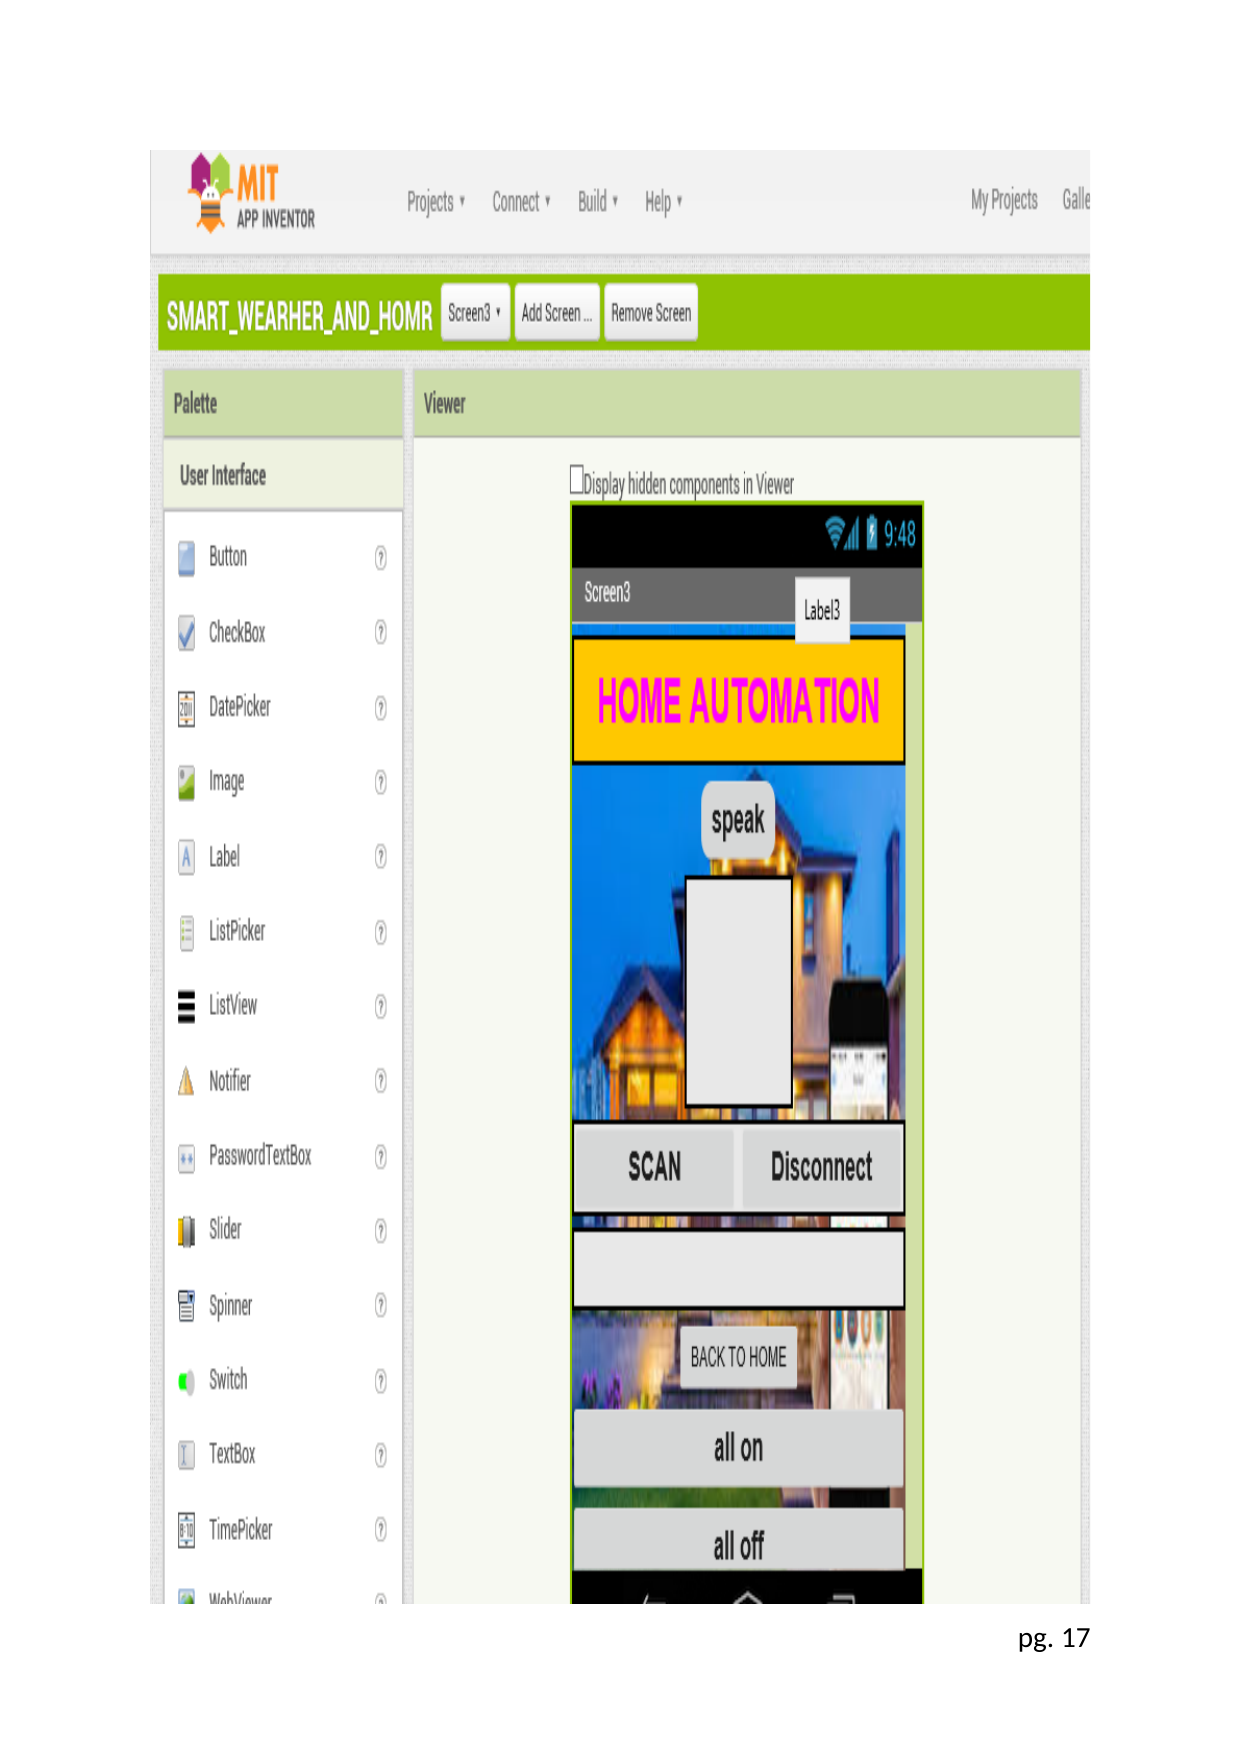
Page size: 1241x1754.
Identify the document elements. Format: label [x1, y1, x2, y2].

picture [150, 150, 1091, 1604]
